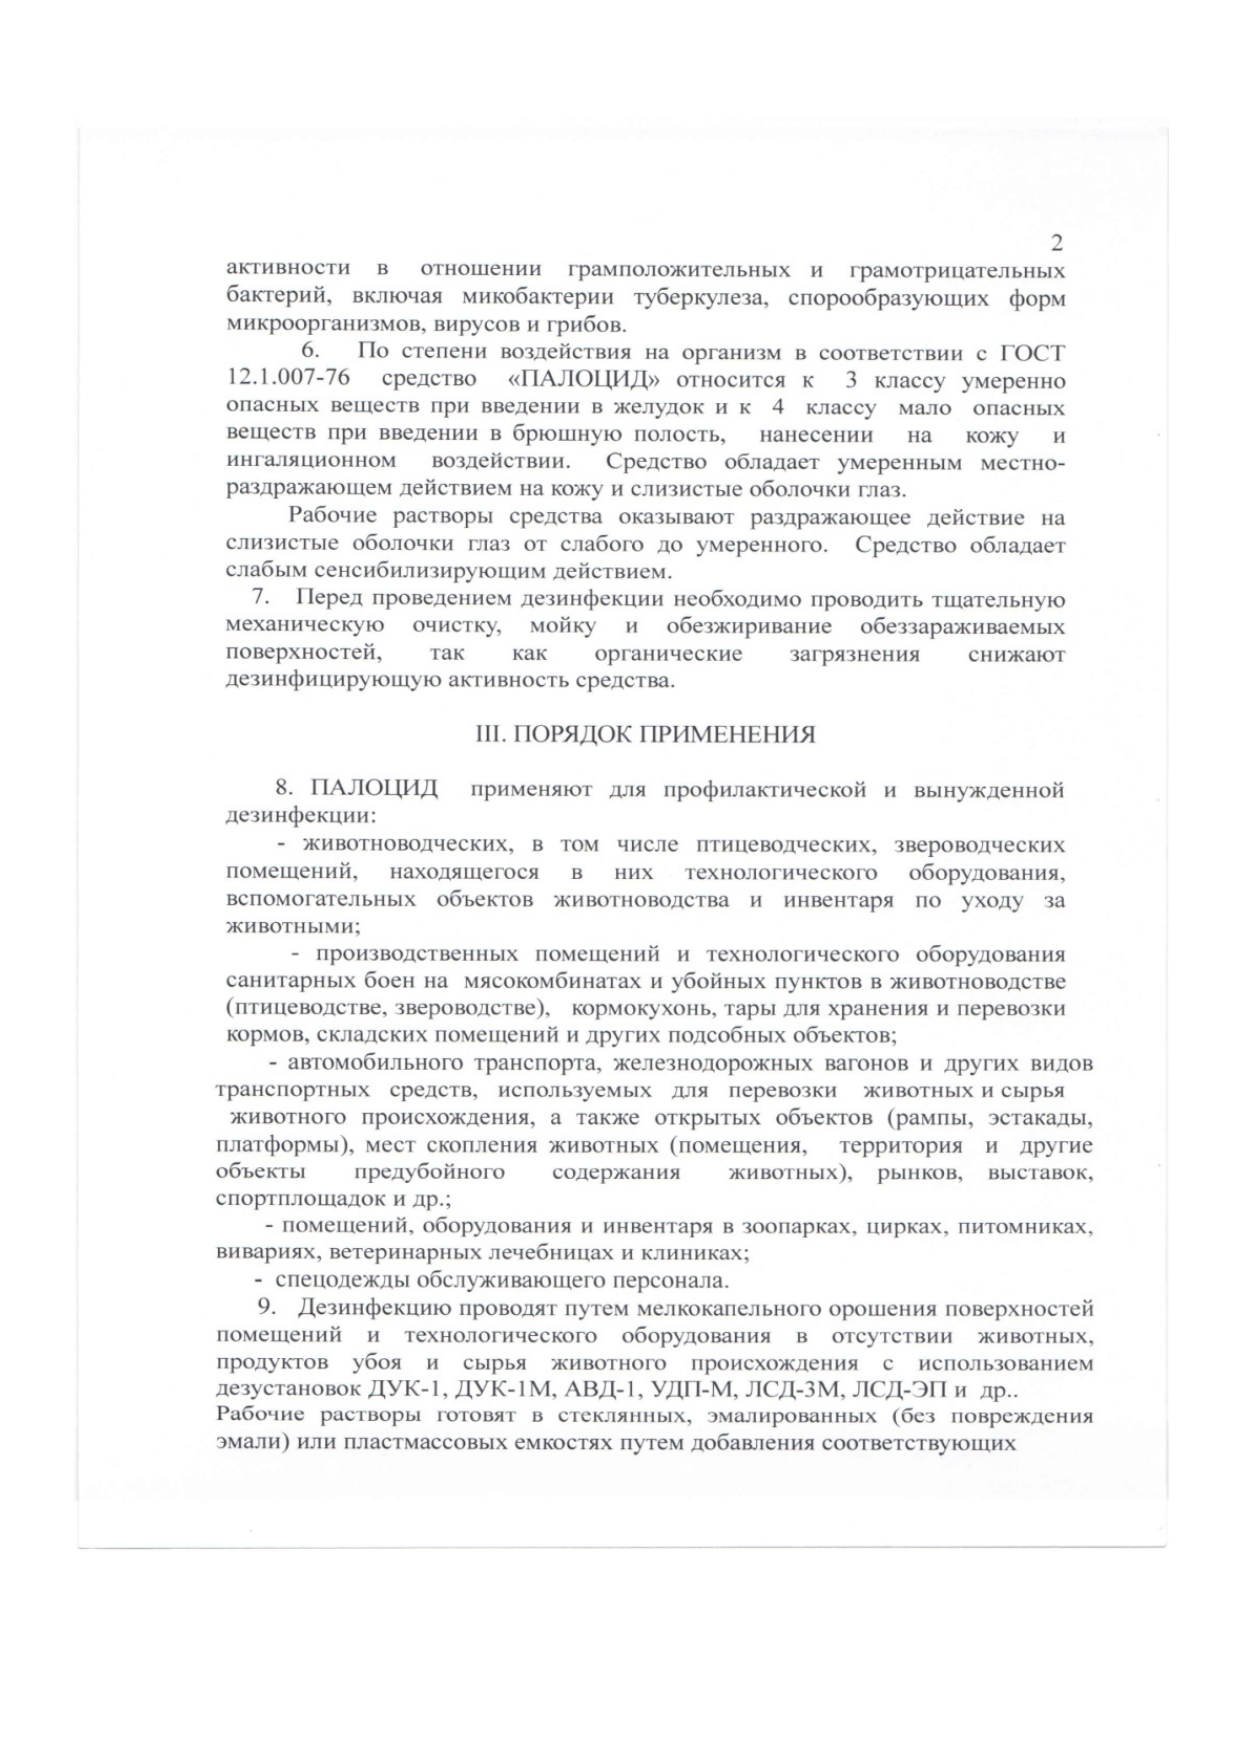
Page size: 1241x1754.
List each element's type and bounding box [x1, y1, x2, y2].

picture [73, 118, 1170, 1552]
